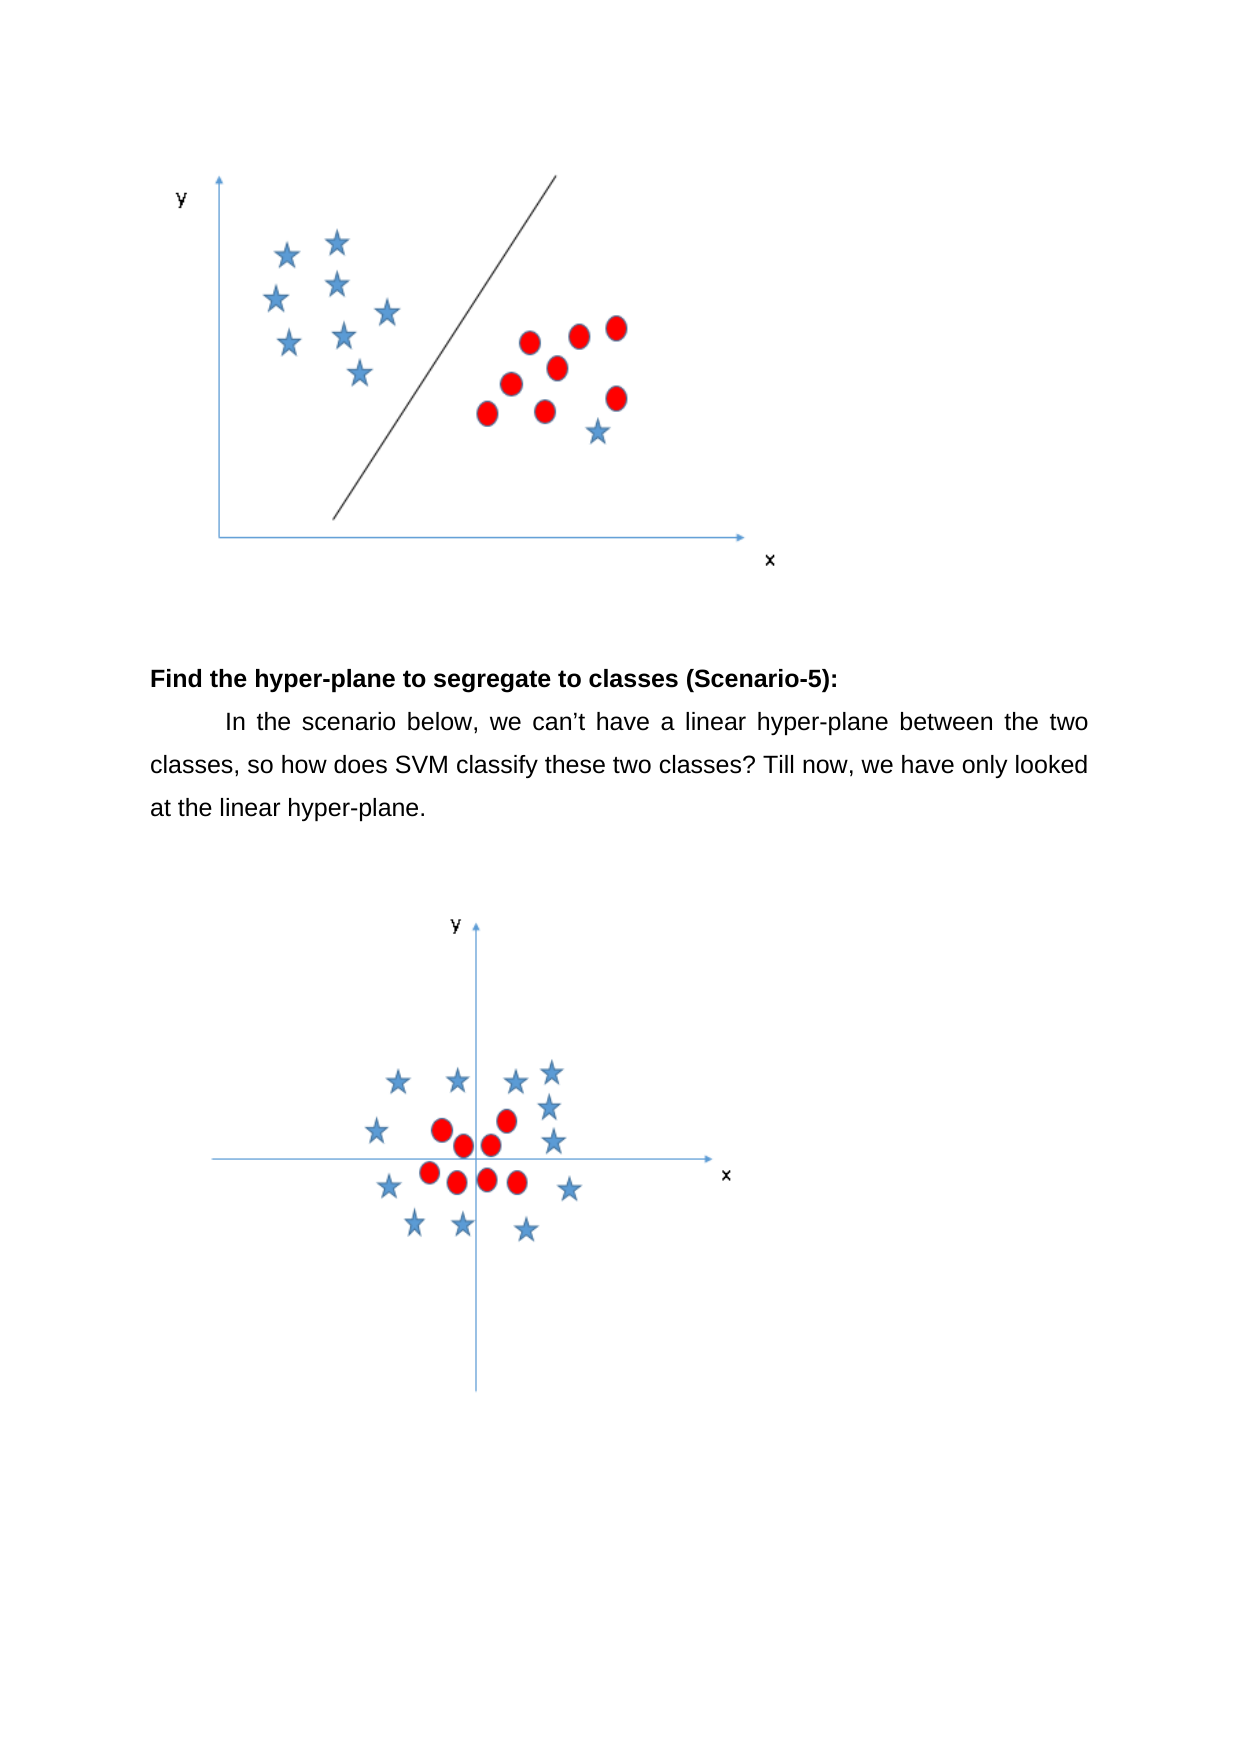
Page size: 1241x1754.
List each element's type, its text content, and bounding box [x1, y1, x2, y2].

picture [150, 879, 767, 1412]
text Find the hyper-plane to segregate to classes (Scenario-5): [150, 664, 1090, 692]
picture [150, 150, 784, 577]
text In the scenario below, we can’t have a linear hyper-plane between the two classes, so how does SVM classify these two classes? Till now, we have only looked at the linear hyper-plane. [150, 707, 1090, 822]
